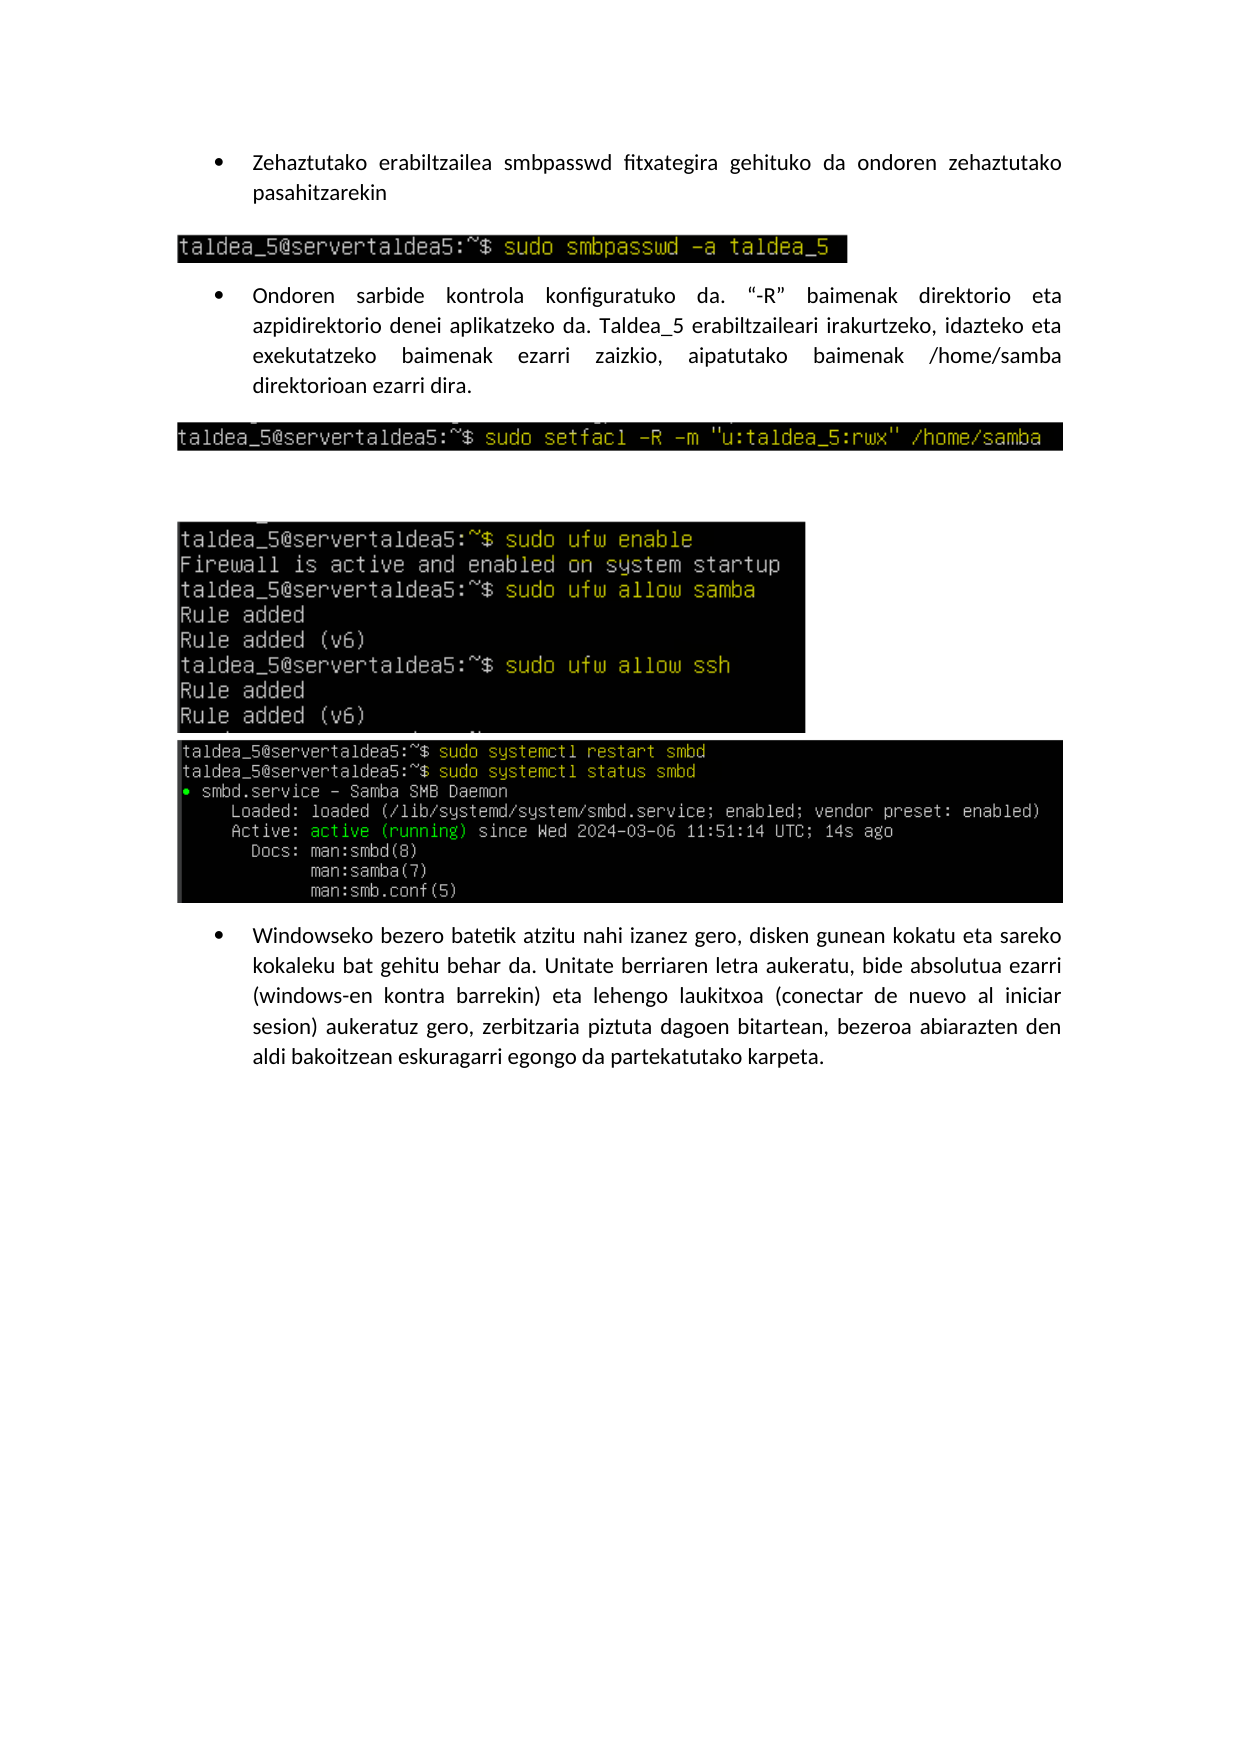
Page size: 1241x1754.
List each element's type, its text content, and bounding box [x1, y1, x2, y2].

picture [177, 418, 1063, 454]
list Ondoren sarbide kontrola konfiguratuko da. “-R” baimenak direktorio eta azpidirektorio denei aplikatzeko da. Taldea_5 erabiltzaileari irakurtzeko, idazteko eta exekutatzeko baimenak ezarri zaizkio, aipatutako baimenak /home/samba direktorioan ezarri dira. [215, 281, 1063, 400]
list Windowseko bezero batetik atzitu nahi izanez gero, disken gunean kokatu eta sareko kokaleku bat gehitu behar da. Unitate berriaren letra aukeratu, bide absolutua ezarri (windows-en kontra barrekin) eta lehengo laukitxoa (conectar de nuevo al iniciar sesion) aukeratuz gero, zerbitzaria piztuta dagoen bitartean, bezeroa abiarazten den aldi bakoitzean eskuragarri egongo da partekatutako karpeta. [215, 921, 1063, 1070]
picture [177, 519, 806, 733]
picture [177, 734, 1063, 903]
list Zehaztutako erabiltzailea smbpasswd fitxategira gehituko da ondoren zehaztutako pasahitzarekin [215, 148, 1063, 206]
picture [177, 224, 848, 263]
